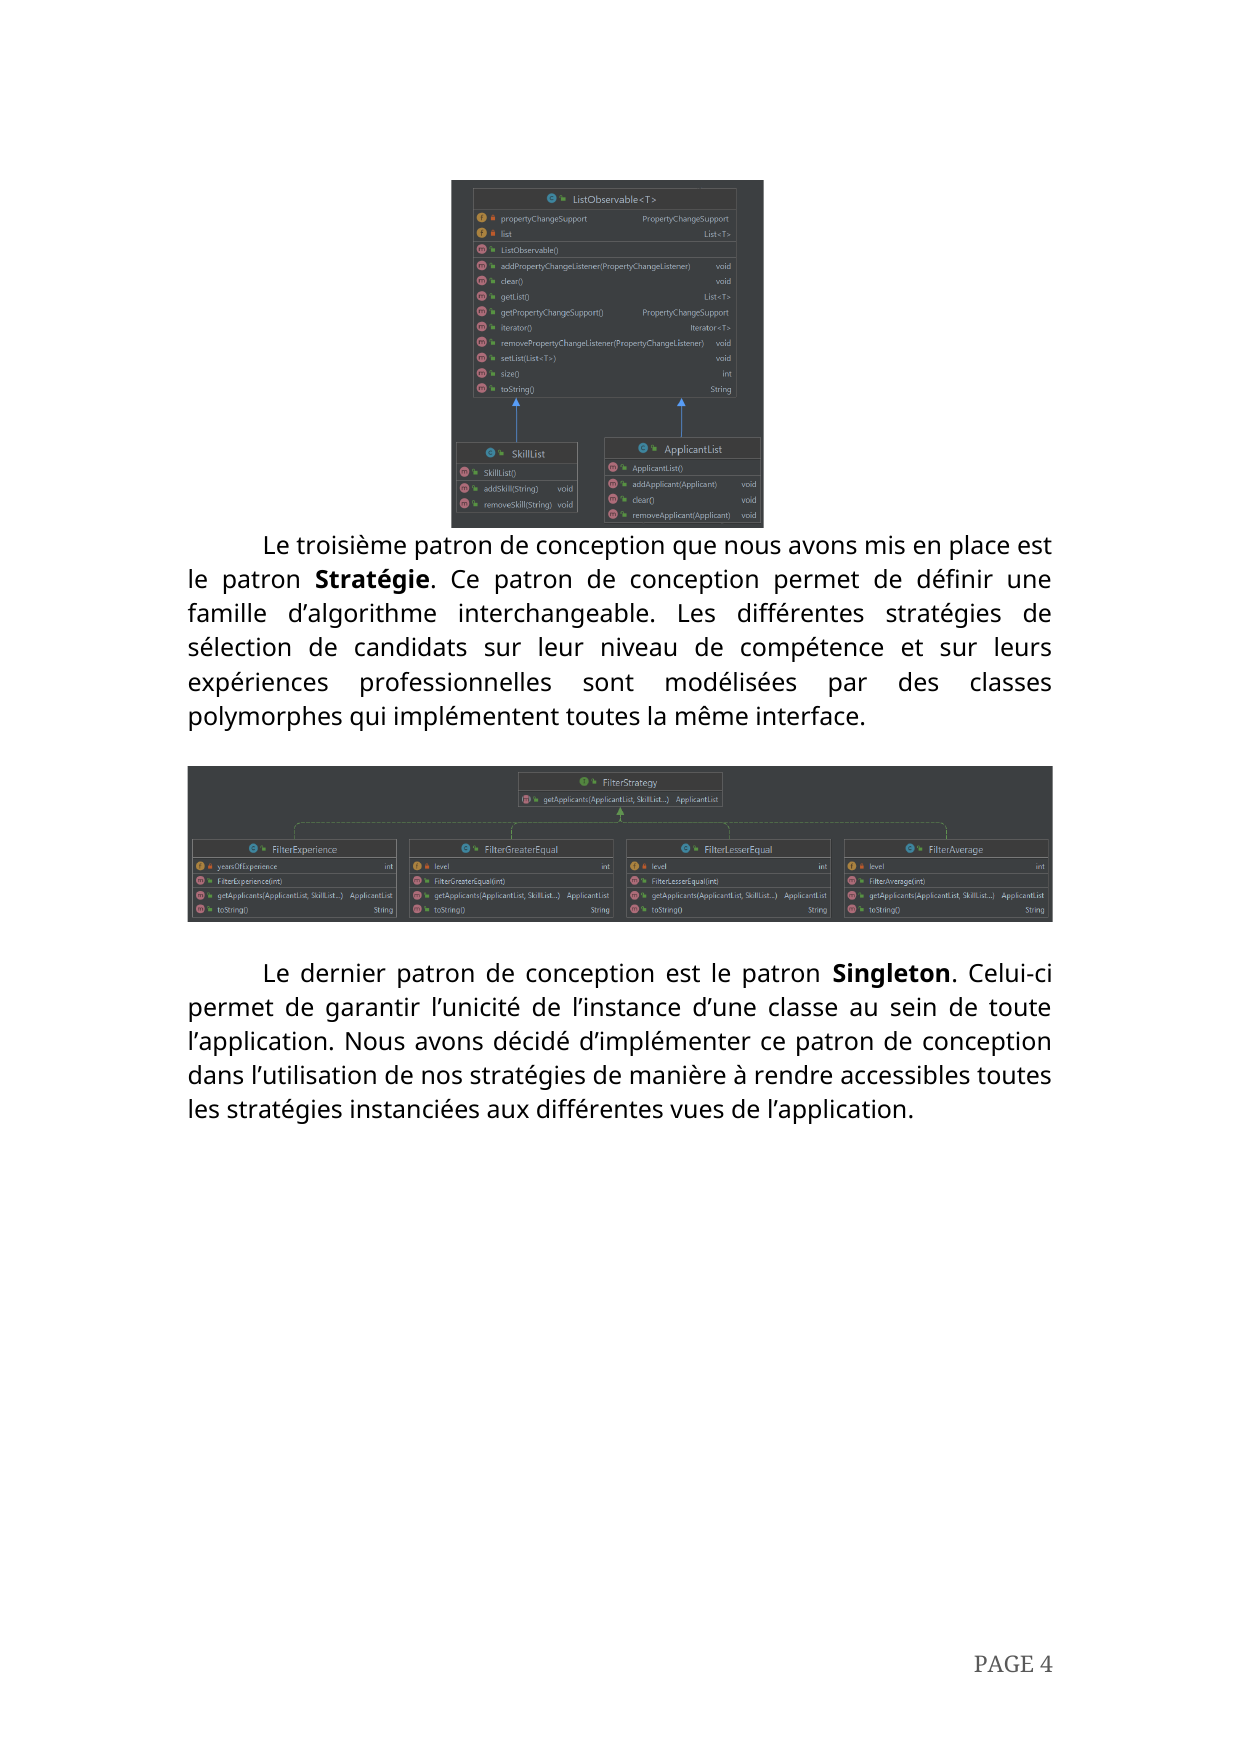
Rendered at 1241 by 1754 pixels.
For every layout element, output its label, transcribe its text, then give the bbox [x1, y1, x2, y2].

picture [451, 180, 764, 528]
text Le troisième patron de conception que nous avons mis en place est le patron Stratégie. Ce patron de conception permet de définir une famille d’algorithme interchangeable. Les différentes stratégies de sélection de candidats sur leur niveau de compétence et sur leurs expériences professionnelles sont modélisées par des classes polymorphes qui implémentent toutes la même interface. [187, 528, 1053, 732]
picture [187, 766, 1053, 922]
text Le dernier patron de conception est le patron Singleton. Celui-ci permet de garantir l’unicité de l’instance d’une classe au sein de toute l’application. Nous avons décidé d’implémenter ce patron de conception dans l’utilisation de nos stratégies de manière à rendre accessibles toutes les stratégies instanciées aux différentes vues de l’application. [187, 956, 1053, 1126]
